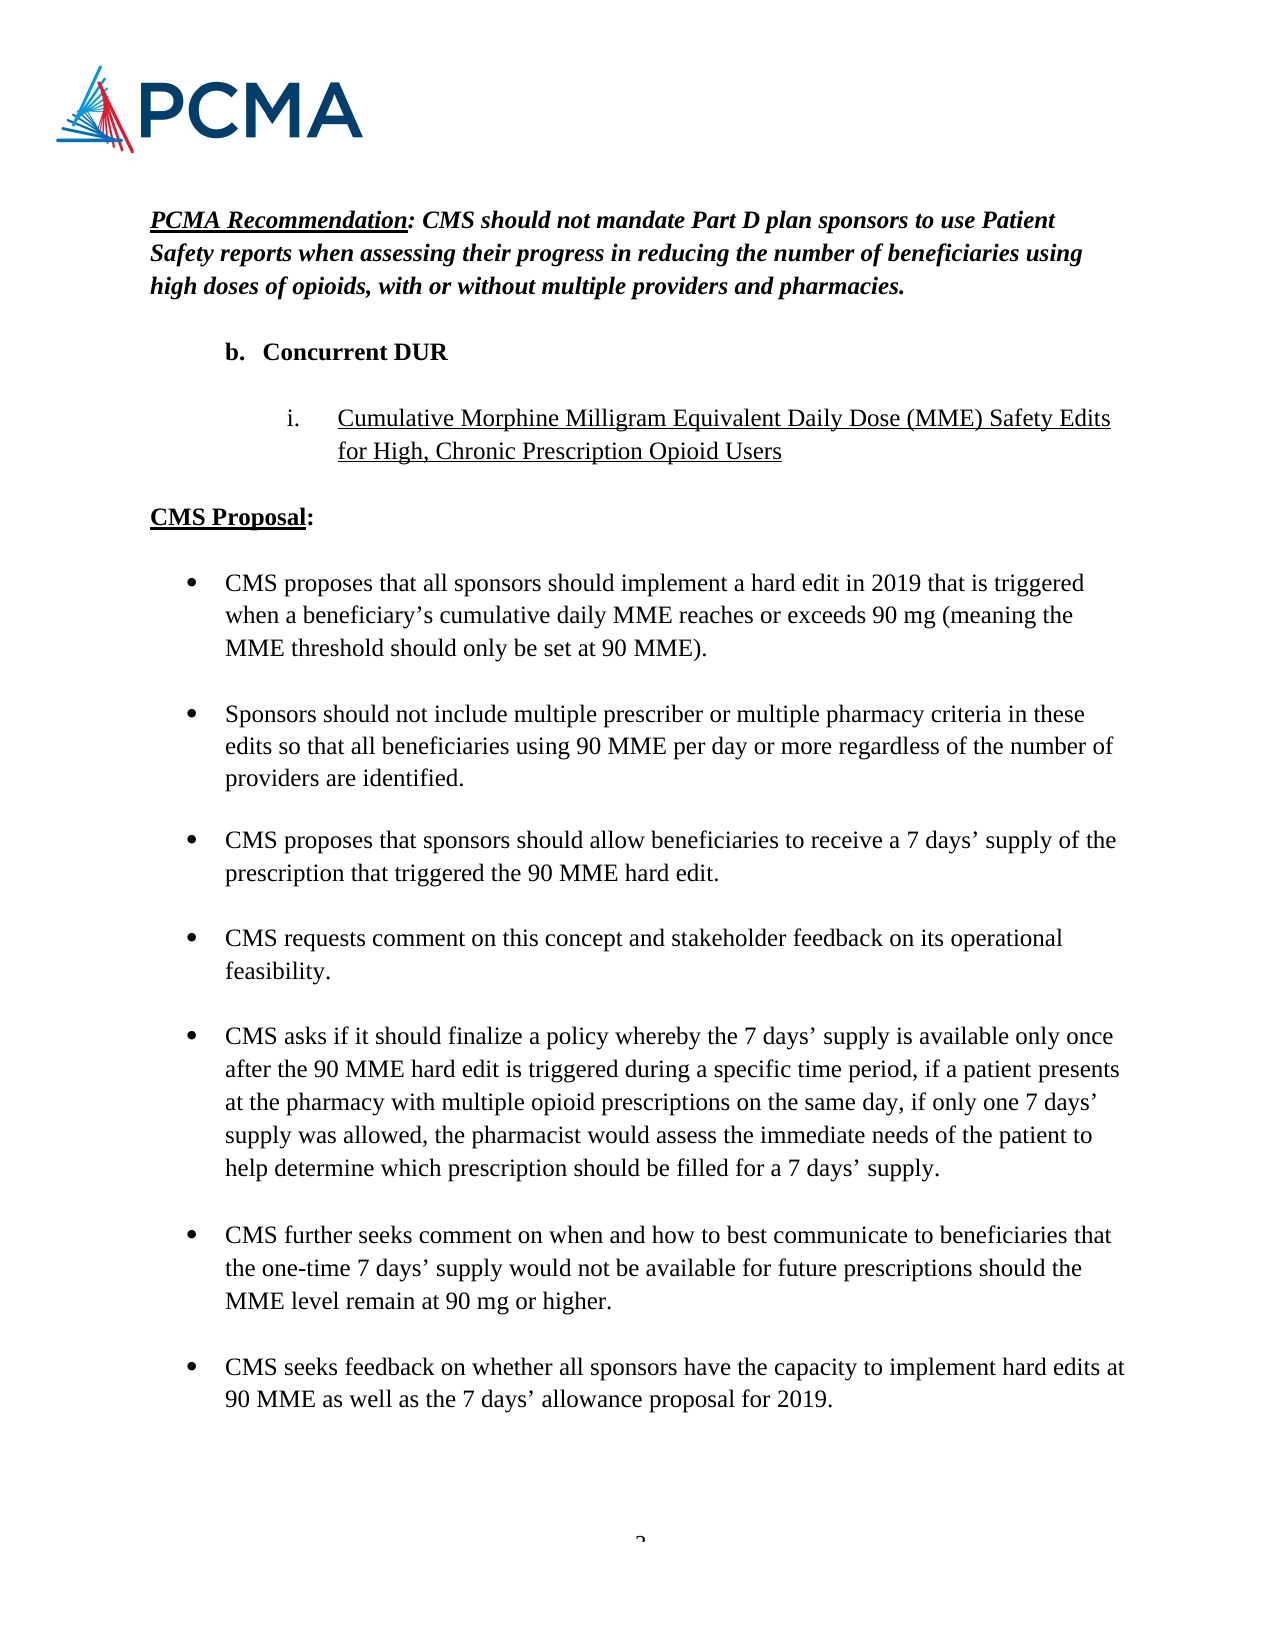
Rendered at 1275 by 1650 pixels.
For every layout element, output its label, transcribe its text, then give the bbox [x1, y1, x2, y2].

list CMS further seeks comment on when and how to best communicate to beneficiaries that the one-time 7 days’ supply would not be available for future prescriptions should the MME level remain at 90 mg or higher. [187, 1220, 1112, 1315]
subtitle CMS Proposal: [150, 502, 1135, 531]
list CMS asks if it should finalize a policy whereby the 7 days’ supply is available only once after the 90 MME hard edit is triggered during a specific time period, if a patient presents at the pharmacy with multiple opioid prescriptions on the same day, if only one 7 days’ supply was allowed, the pharmacist would assess the immediate needs of the patient to help determine which prescription should be filled for a 7 days’ supply. [187, 1021, 1120, 1182]
list Concurrent DUR [225, 337, 1135, 366]
picture [0, 0, 400, 169]
list CMS proposes that all sponsors should implement a hard edit in 2019 that is triggered when a beneficiary’s cumulative daily MME reaches or exceeds 90 mg (meaning the MME threshold should only be set at 90 MME). [187, 568, 1085, 662]
list CMS requests comment on this concept and stakeholder feedback on its operational feasibility. [187, 923, 1063, 984]
list Cumulative Morphine Milligram Equivalent Daily Dose (MME) Safety Edits for High, Chronic Prescription Opioid Users [287, 403, 1111, 465]
list Sponsors should not include multiple prescriber or multiple pharmacy criteria in these edits so that all beneficiaries using 90 MME per day or more regardless of the number of providers are identified. [187, 699, 1114, 792]
list CMS seeks feedback on whether all sponsors have the capacity to implement hard edits at 90 MME as well as the 7 days’ allowance proposal for 2019. [187, 1352, 1125, 1413]
list CMS proposes that sponsors should allow beneficiaries to receive a 7 days’ supply of the prescription that triggered the 90 MME hard edit. [187, 825, 1117, 886]
subtitle PCMA Recommendation: CMS should not mandate Part D plan sponsors to use Patient Safety reports when assessing their progress in reducing the number of beneficiaries using high doses of opioids, with or without multiple providers and pharmacies. [150, 205, 1085, 300]
